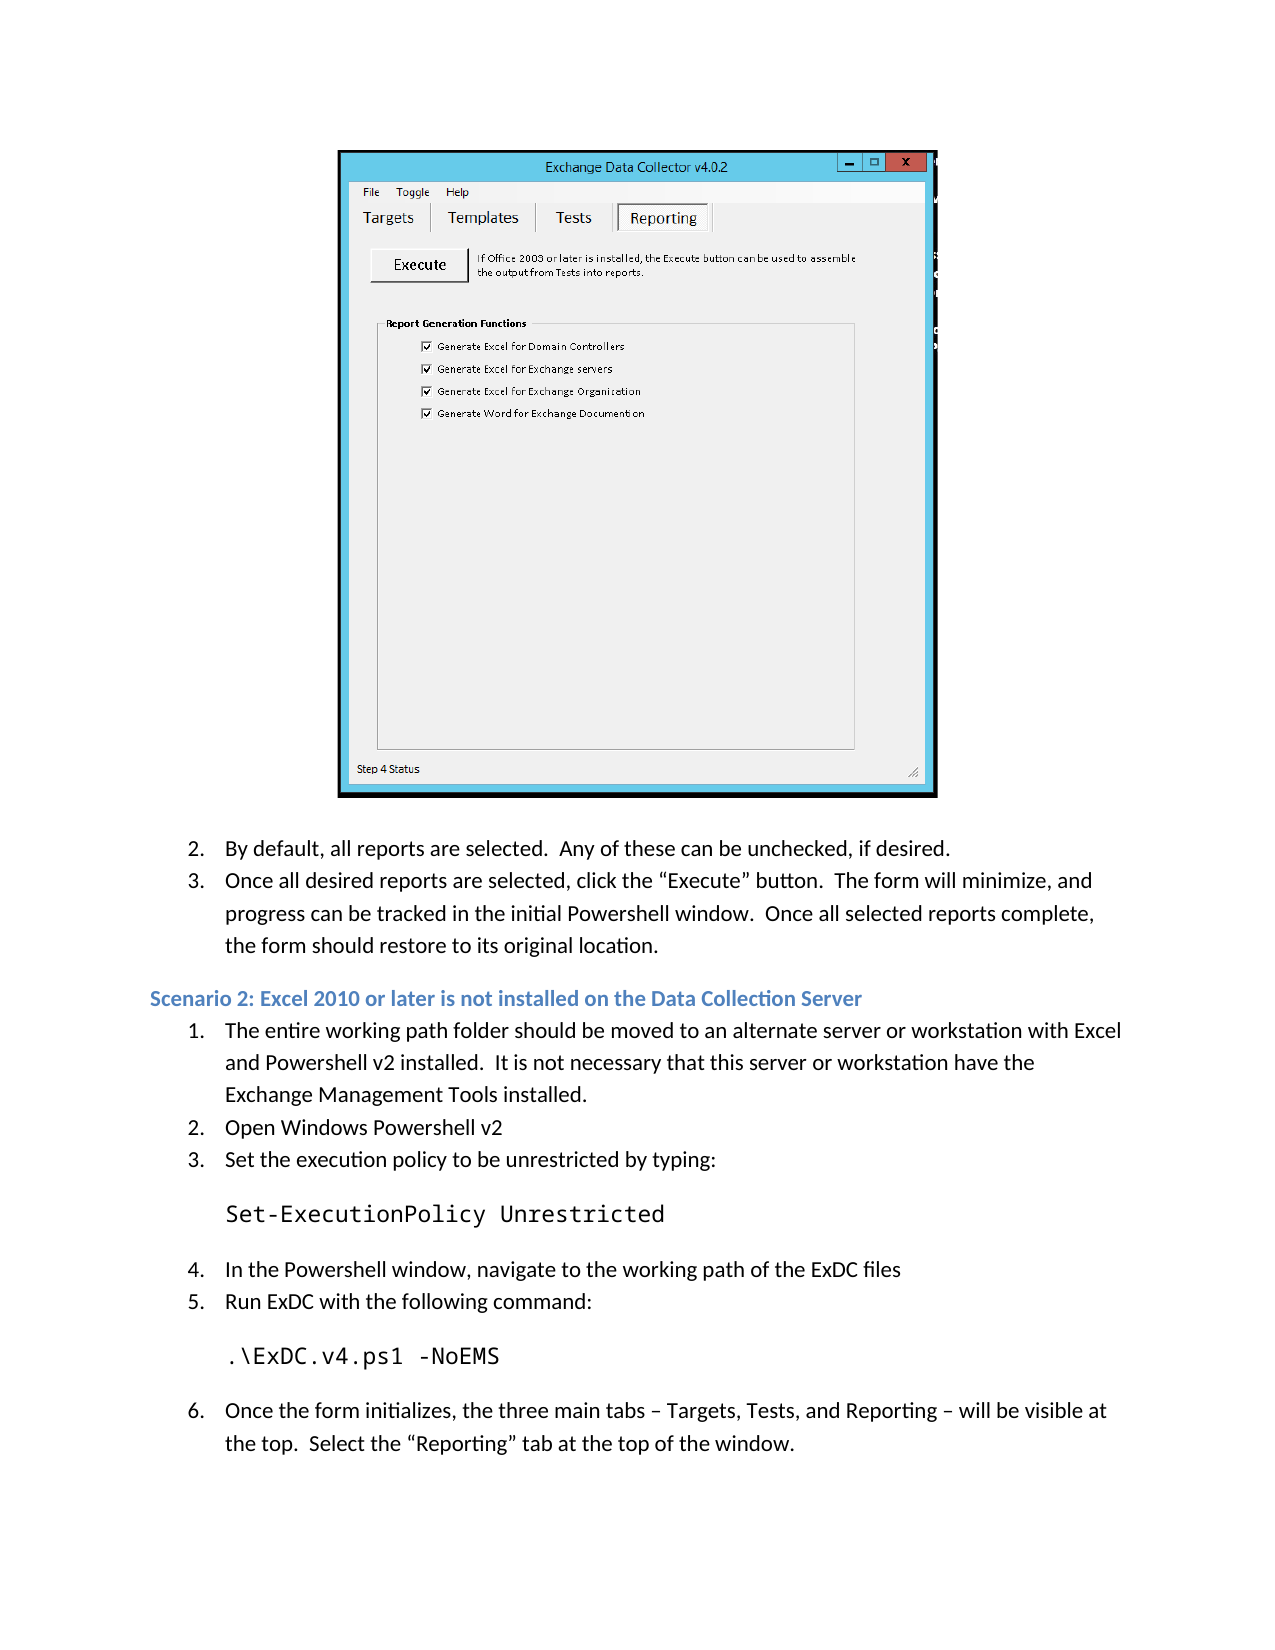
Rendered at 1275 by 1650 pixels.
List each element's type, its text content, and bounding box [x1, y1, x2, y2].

text .\ExDC.v4.ps1 -NoEMS [187, 1340, 1125, 1371]
subtitle Scenario 2: Excel 2010 or later is not installed on the Data Collection Server [150, 984, 1125, 1012]
picture [337, 150, 938, 798]
list Once the form initializes, the three main tabs – Targets, Tests, and Reporting – will be visible at the top. Select the “Reporting” tab at the top of the window. [187, 1397, 1125, 1457]
list Set the execution policy to be unrestricted by typing: [187, 1145, 1125, 1173]
list The entire working path folder should be moved to an alternate server or workstation with Excel and Powershell v2 installed. It is not necessary that this server or workstation have the Exchange Management Tools installed. [187, 1016, 1125, 1108]
list Open Windows Powershell v2 [187, 1113, 1125, 1141]
list By default, all reports are selected. Any of these can be unchecked, if desired. [187, 834, 1125, 862]
text Set-ExecutionPolicy Unrestricted [225, 1198, 1125, 1229]
list Once all desired reports are selected, click the “Execute” button. The form will minimize, and progress can be tracked in the initial Powershell window. Once all selected reports complete, the form should restore to its original location. [187, 867, 1125, 959]
list Run ExDC with the following command: [187, 1287, 1125, 1315]
list In the Powershell window, navigate to the working path of the ExDC files [187, 1255, 1125, 1283]
